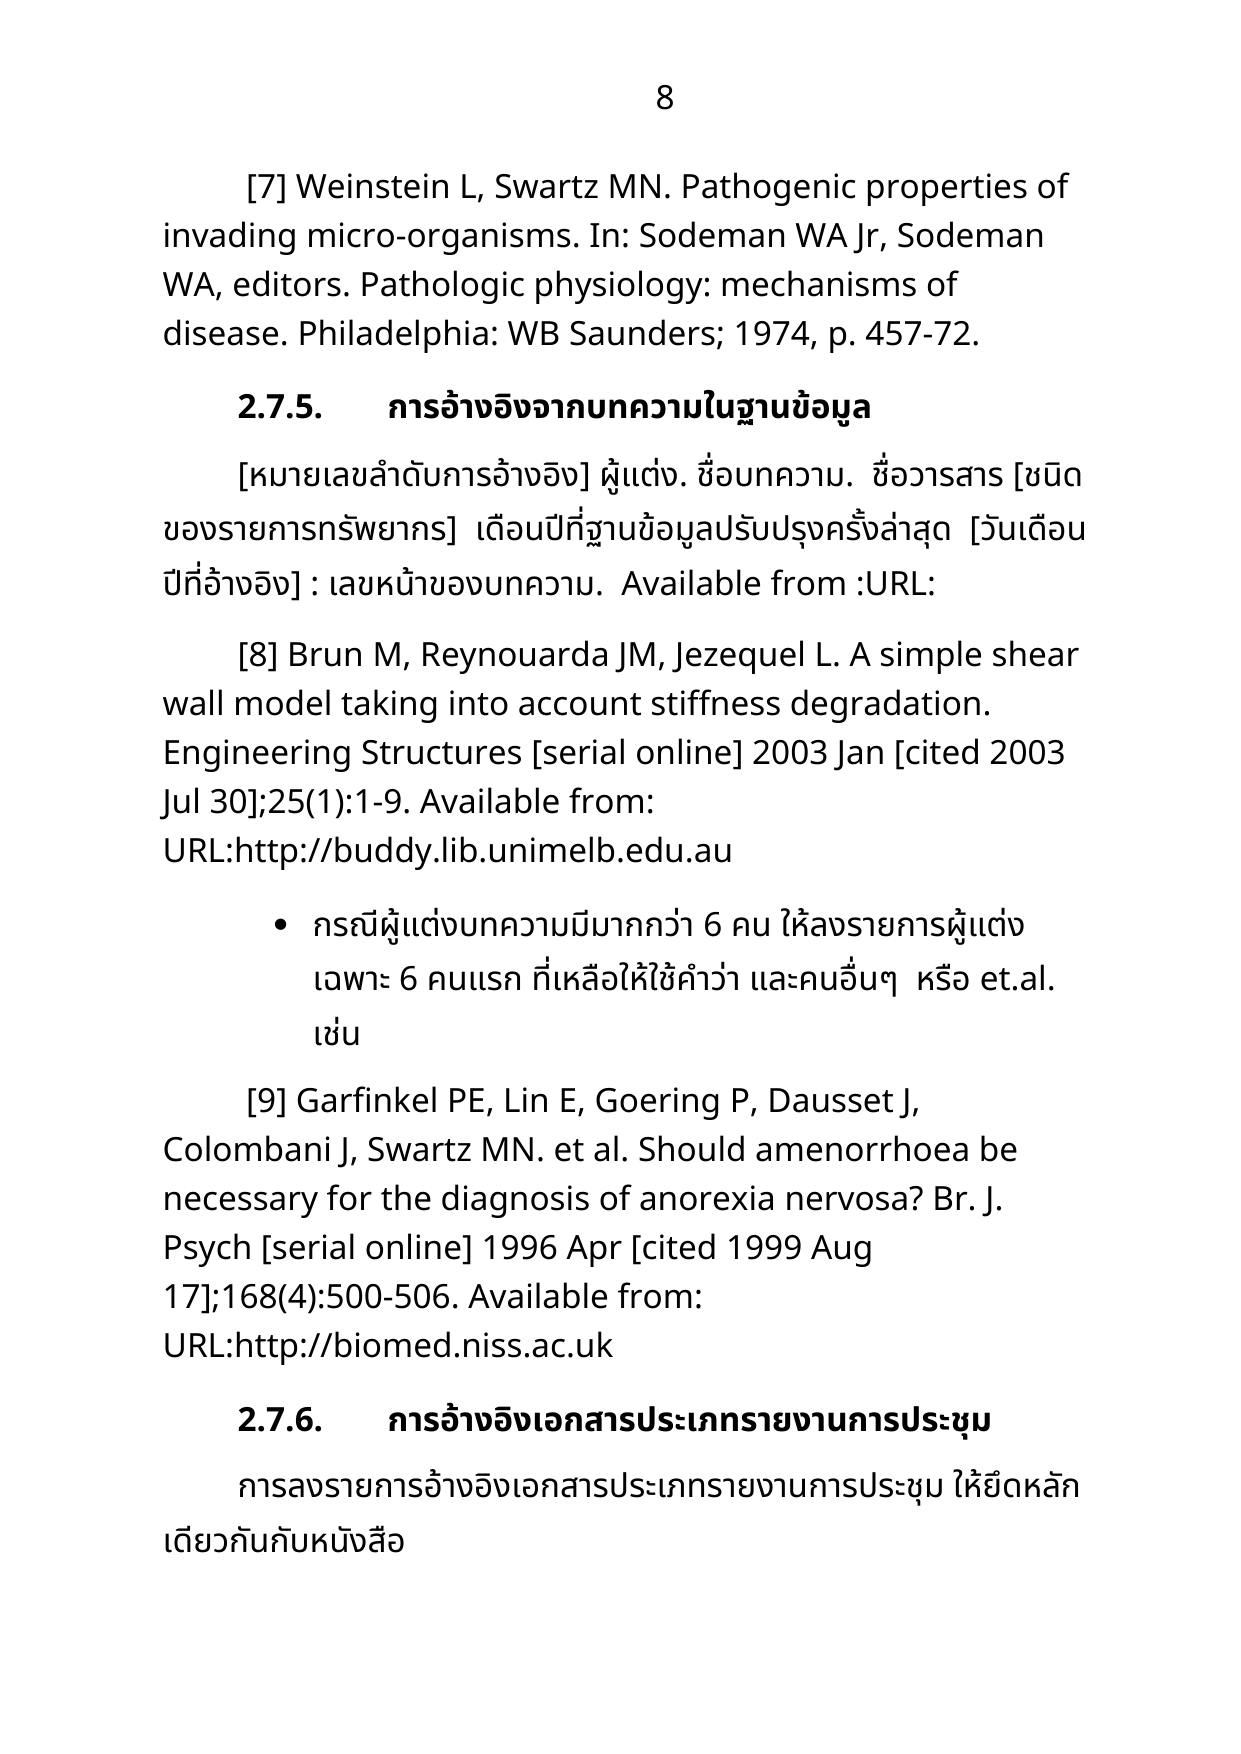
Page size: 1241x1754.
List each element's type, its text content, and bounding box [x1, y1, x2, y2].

text [9] Garfinkel PE, Lin E, Goering P, Dausset J, Colombani J, Swartz MN. et al. Should amenorrhoea be necessary for the diagnosis of anorexia nervosa? Br. J. Psych [serial online] 1996 Apr [cited 1999 Aug 17];168(4):500-506. Available from: URL:http://biomed.niss.ac.uk [162, 1077, 1092, 1367]
text [7] Weinstein L, Swartz MN. Pathogenic properties of invading micro-organisms. In: Sodeman WA Jr, Sodeman WA, editors. Pathologic physiology: mechanisms of disease. Philadelphia: WB Saunders; 1974, p. 457-72. [162, 162, 1092, 355]
subtitle กรณีผู้แต่งบทความมีมากกว่า 6 คน ให้ลงรายการผู้แต่งเฉพาะ 6 คนแรก ที่เหลือให้ใช้คำว่า และคนอื่นๆ หรือ et.al. เช่น [275, 901, 1092, 1060]
text การลงรายการอ้างอิงเอกสารประเภทรายงานการประชุม ให้ยึดหลักเดียวกันกับหนังสือ [162, 1462, 1092, 1567]
subtitle การอ้างอิงเอกสารประเภทรายงานการประชุม [237, 1395, 1092, 1446]
subtitle การอ้างอิงจากบทความในฐานข้อมูล [237, 383, 1092, 434]
text [8] Brun M, Reynouarda JM, Jezequel L. A simple shear wall model taking into account stiffness degradation. Engineering Structures [serial online] 2003 Jan [cited 2003 Jul 30];25(1):1-9. Available from: URL:http://buddy.lib.unimelb.edu.au [162, 631, 1092, 872]
text [หมายเลขลำดับการอ้างอิง] ผู้แต่ง. ชื่อบทความ. ชื่อวารสาร [ชนิดของรายการทรัพยากร] เดือนปีที่ฐานข้อมูลปรับปรุงครั้งล่าสุด [วันเดือนปีที่อ้างอิง] : เลขหน้าของบทความ. Available from :URL: [162, 450, 1092, 610]
